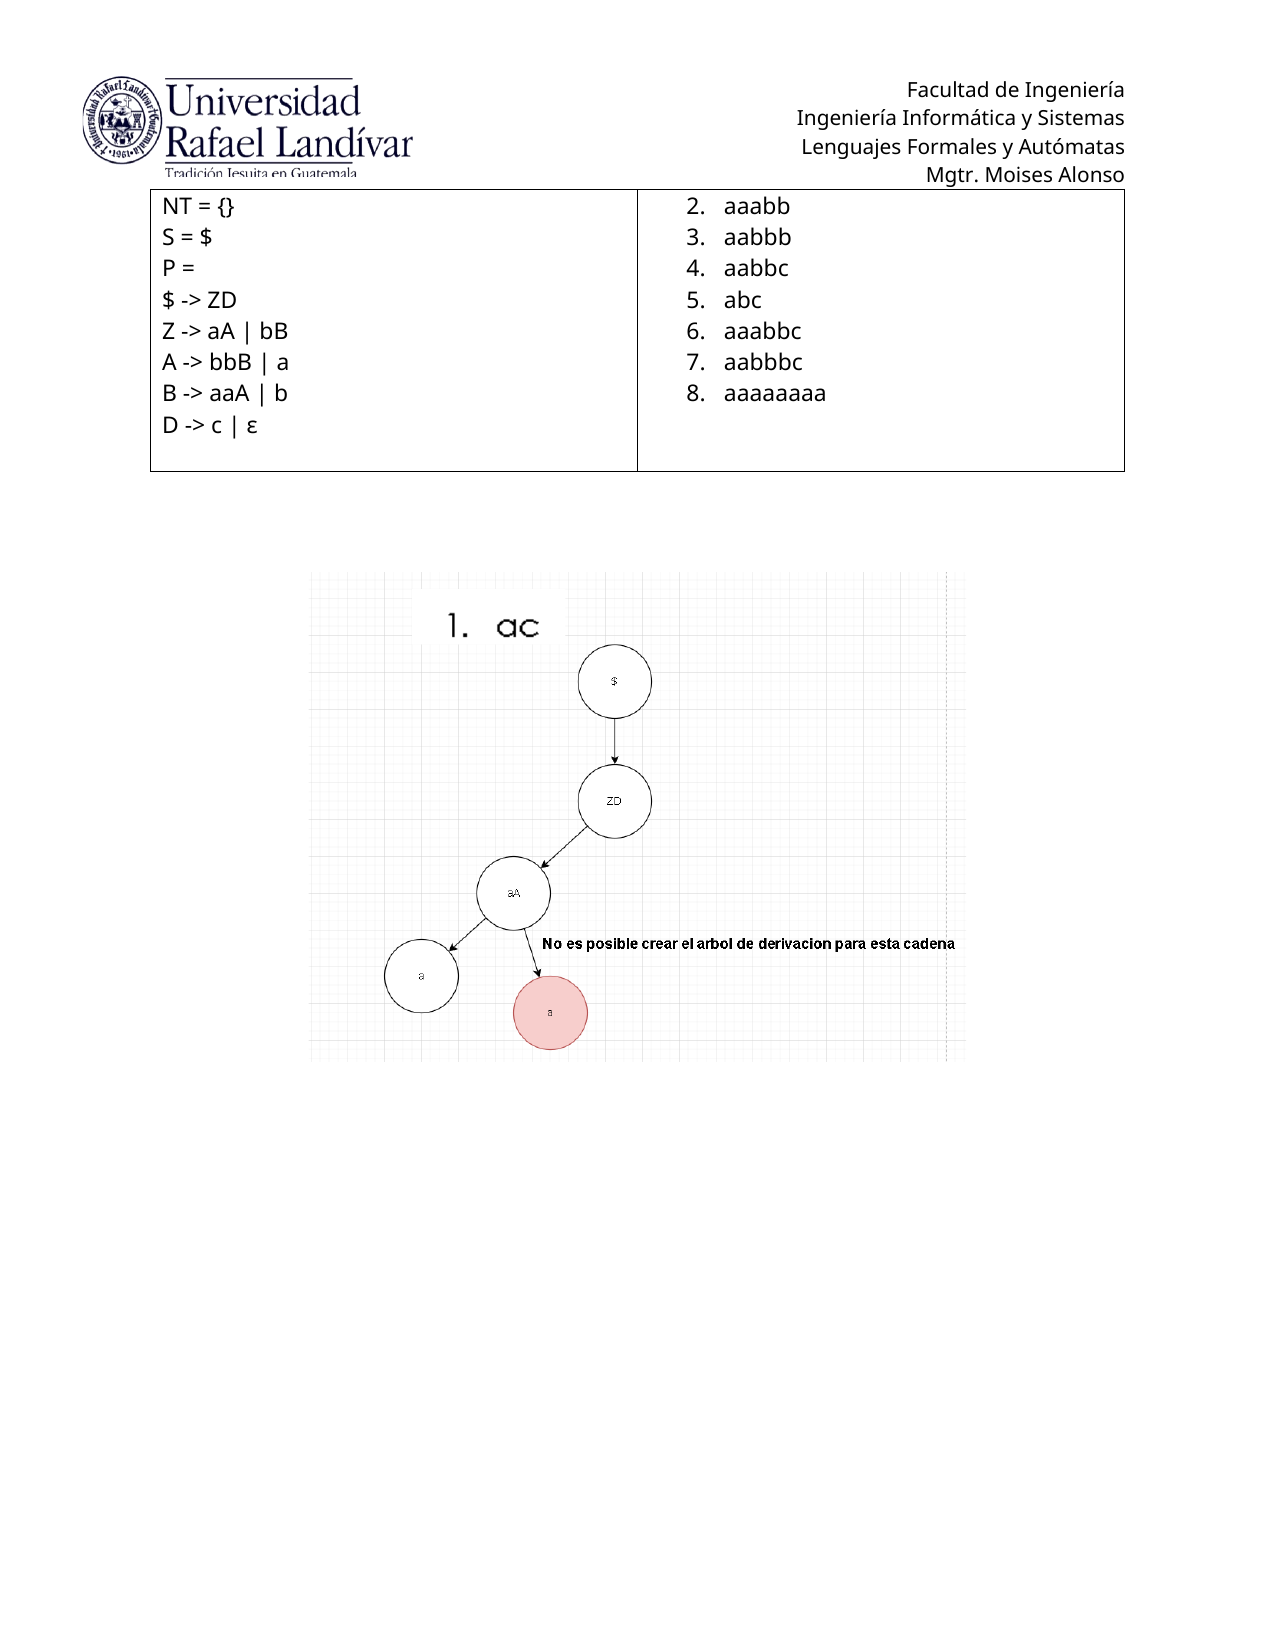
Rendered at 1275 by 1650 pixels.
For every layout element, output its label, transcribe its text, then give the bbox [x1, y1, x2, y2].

picture [308, 572, 967, 1062]
table_header Gramática (G1) T = {a, b, c} NT = {} S = $ P = $ -> ZD Z -> aA | bB A -> bbB | a B -> aaA | b D -> c | ε [151, 190, 637, 471]
table_header Palabras a verificar ac aaabb aabbb aabbc abc aaabbc aabbbc aaaaaaaa [638, 190, 1124, 471]
picture [81, 76, 413, 177]
